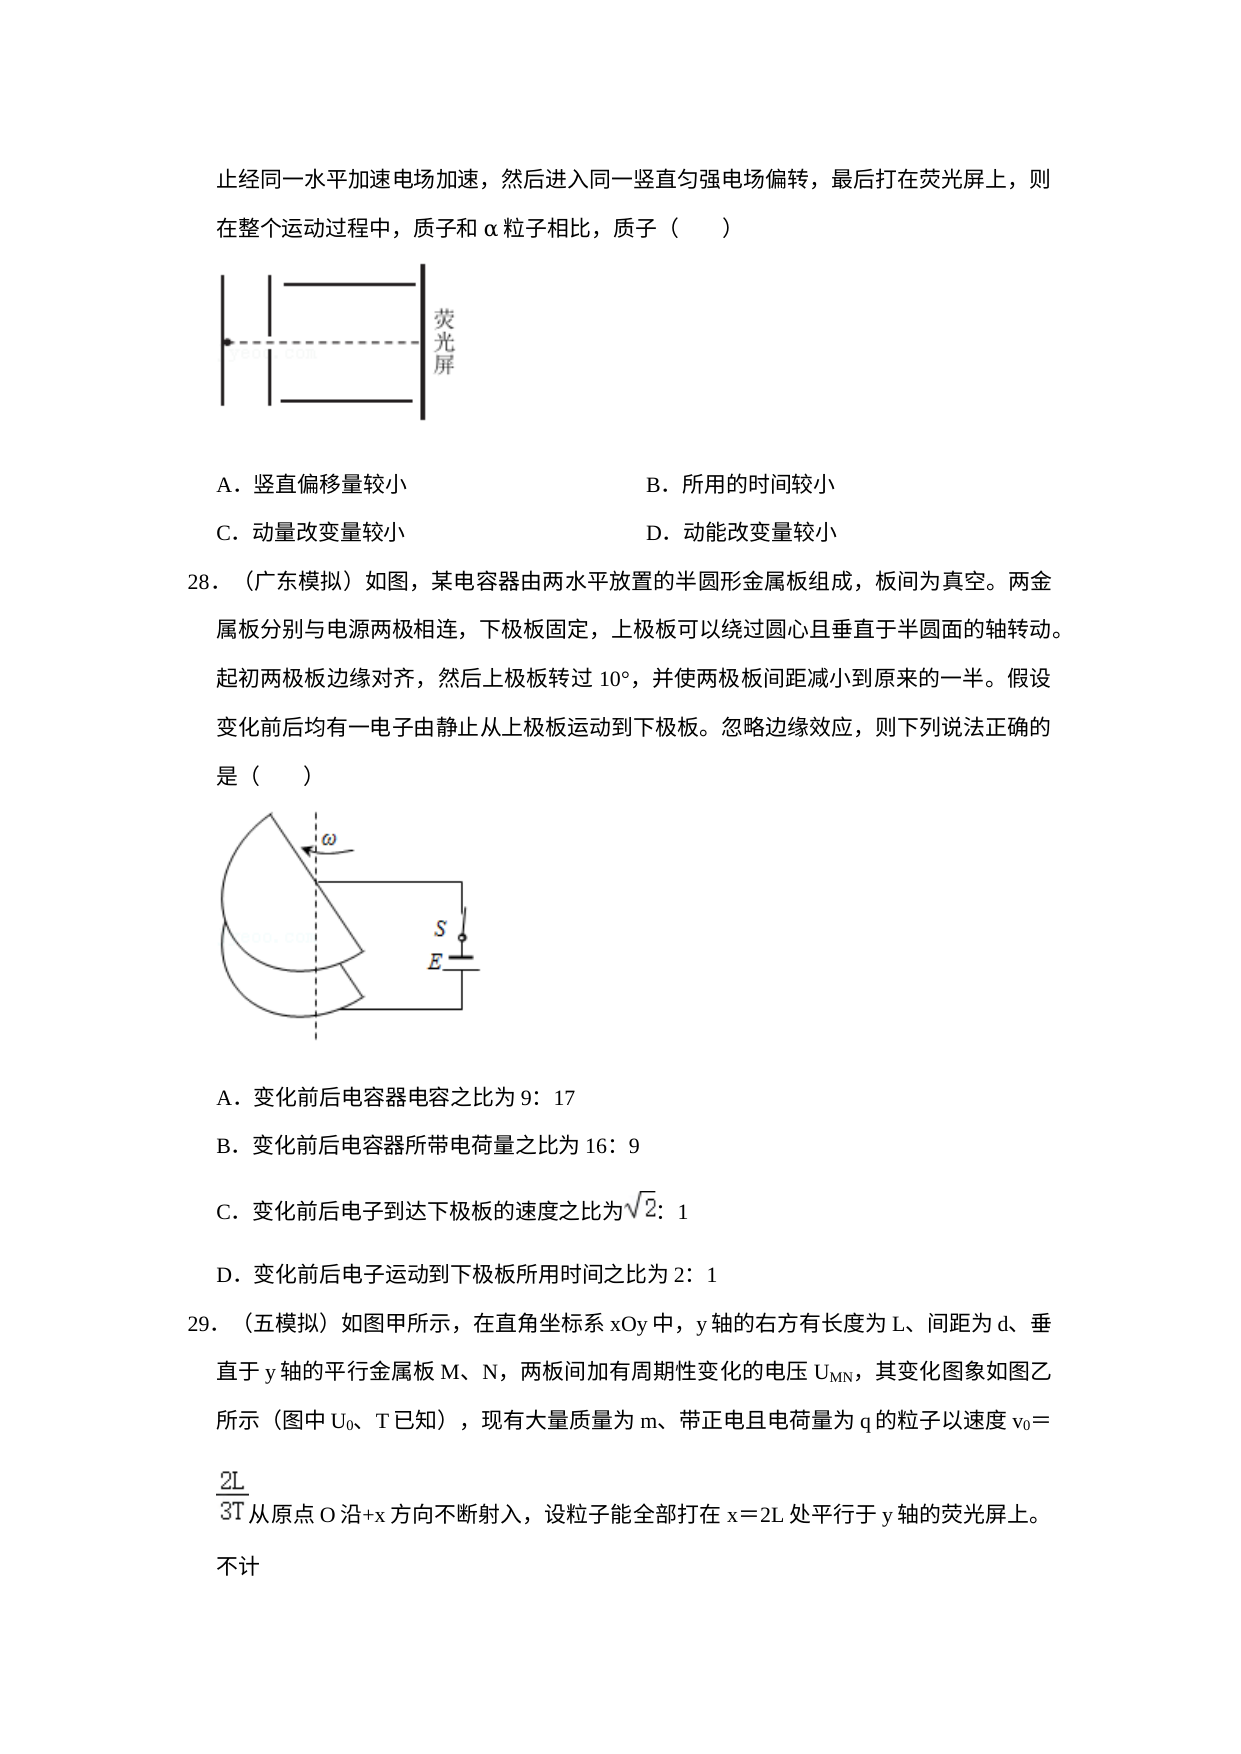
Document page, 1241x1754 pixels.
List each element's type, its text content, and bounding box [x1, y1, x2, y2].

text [187, 162, 1053, 243]
text C．动量改变量较小 D．动能改变量较小 [187, 515, 1053, 547]
text 28．（广东模拟）如图，某电容器由两水平放置的半圆形金属板组成，板间为真空。两金属板分别与电源两极相连，下极板固定，上极板可以绕过圆心且垂直于半圆面的轴转动。起初两极板边缘对齐，然后上极板转过10°，并使两极板间距减小到原来的一半。假设变化前后均有一电子由静止从上极板运动到下极板。忽略边缘效应，则下列说法正确的是（ ） [187, 563, 1053, 791]
text A．竖直偏移量较小 B．所用的时间较小 [187, 467, 1053, 499]
text D．变化前后电子运动到下极板所用时间之比为2：1 [187, 1257, 1053, 1289]
picture [624, 1191, 656, 1220]
picture [216, 259, 460, 425]
text 29．（五模拟）如图甲所示，在直角坐标系xOy中，y轴的右方有长度为L、间距为d、垂直于y轴的平行金属板M、N，两板间加有周期性变化的电压UMN，其变化图象如图乙所示（图中U0、T已知），现有大量质量为m、带正电且电荷量为q的粒子以速度v0＝从原点O沿+x方向不断射入，设粒子能全部打在x＝2L处平行于y轴的荧光屏上。不计 [187, 1305, 1053, 1581]
picture [216, 1467, 249, 1523]
text A．变化前后电容器电容之比为9：17 [187, 1079, 1053, 1112]
text B．变化前后电容器所带电荷量之比为16：9 [187, 1128, 1053, 1160]
picture [216, 806, 485, 1045]
text C．变化前后电子到达下极板的速度之比为：1 [187, 1176, 1053, 1241]
